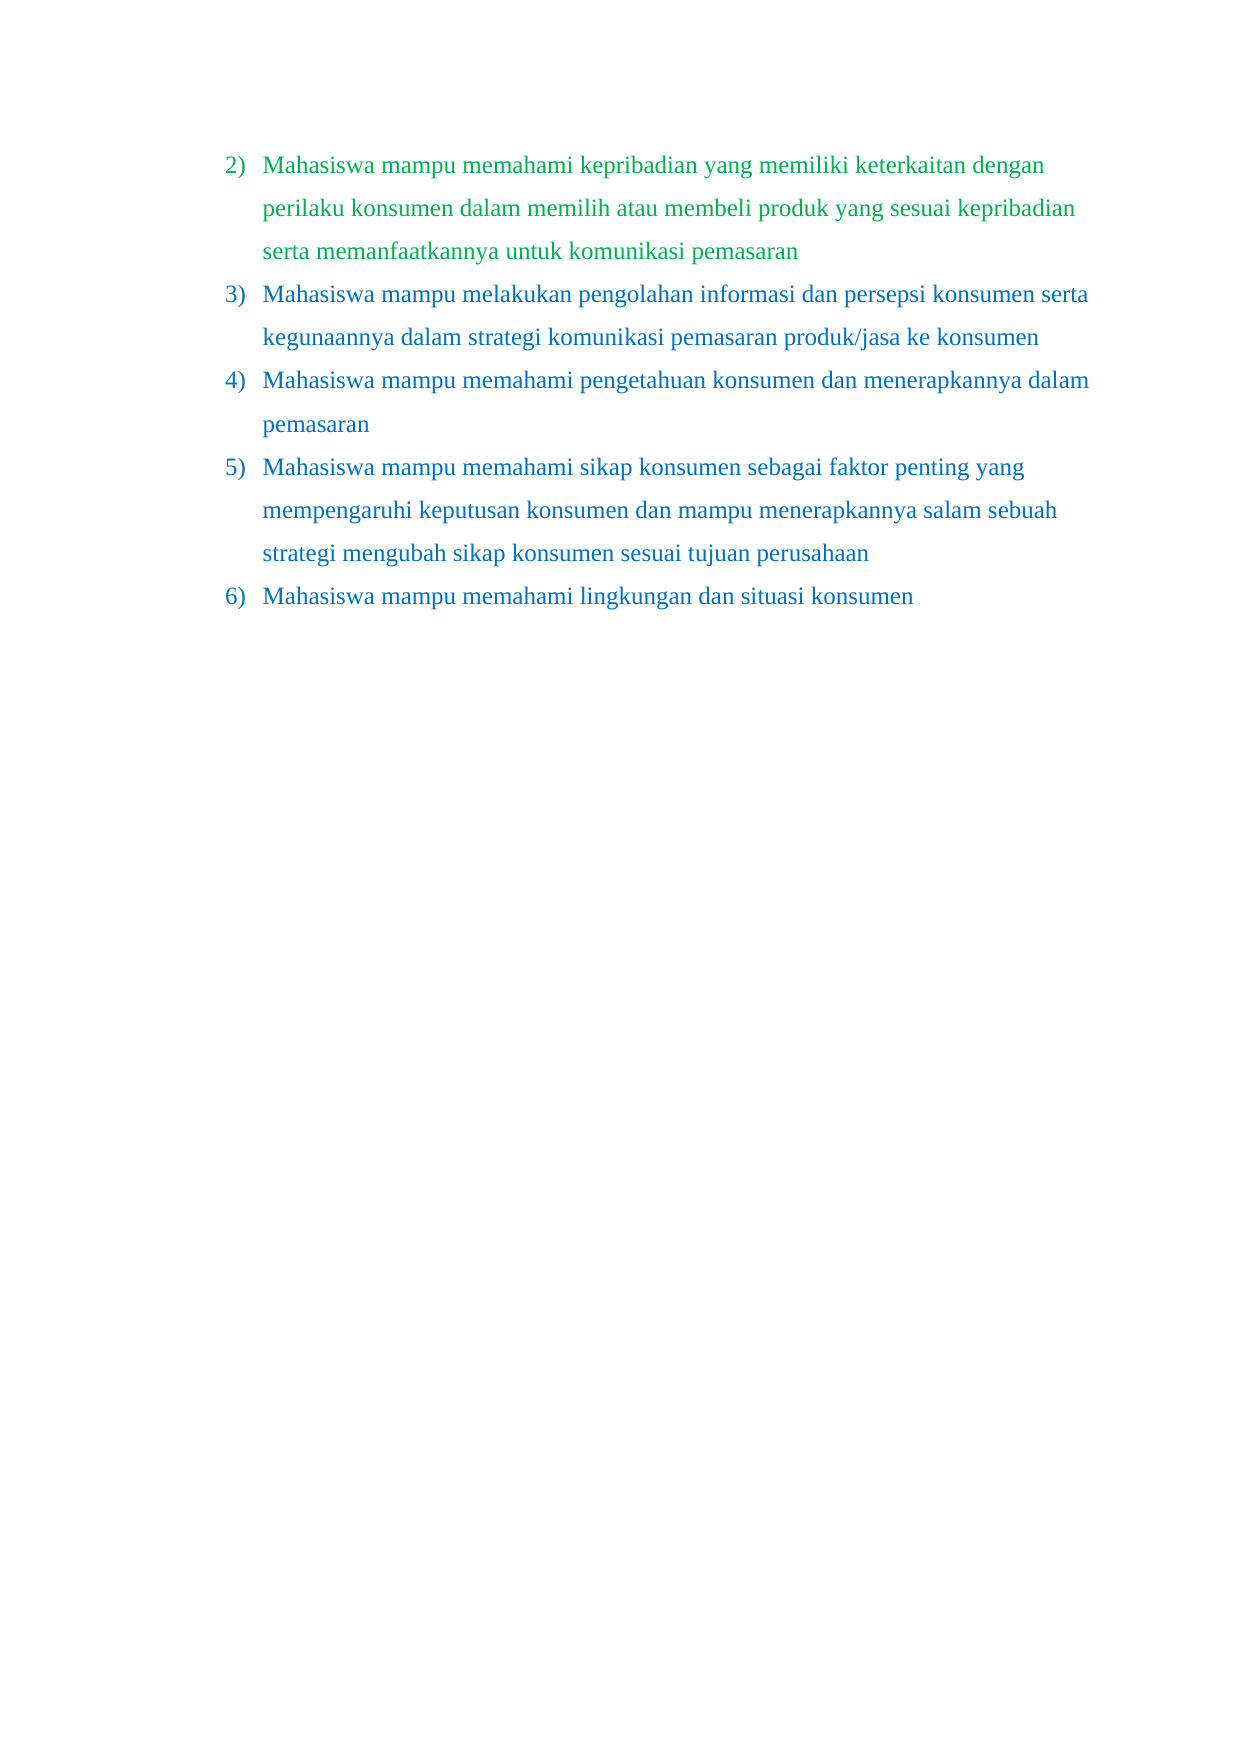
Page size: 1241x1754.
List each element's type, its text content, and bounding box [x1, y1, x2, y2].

list Mahasiswa mampu memahami sikap konsumen sebagai faktor penting yang mempengaruhi keputusan konsumen dan mampu menerapkannya salam sebuah strategi mengubah sikap konsumen sesuai tujuan perusahaan [225, 452, 1090, 567]
list Mahasiswa mampu memahami kepribadian yang memiliki keterkaitan dengan perilaku konsumen dalam memilih atau membeli produk yang sesuai kepribadian serta memanfaatkannya untuk komunikasi pemasaran [225, 150, 1090, 265]
list Mahasiswa mampu memahami pengetahuan konsumen dan menerapkannya dalam pemasaran [225, 366, 1090, 437]
list Mahasiswa mampu melakukan pengolahan informasi dan persepsi konsumen serta kegunaannya dalam strategi komunikasi pemasaran produk/jasa ke konsumen [225, 279, 1090, 351]
list Mahasiswa mampu memahami lingkungan dan situasi konsumen [225, 581, 1090, 610]
